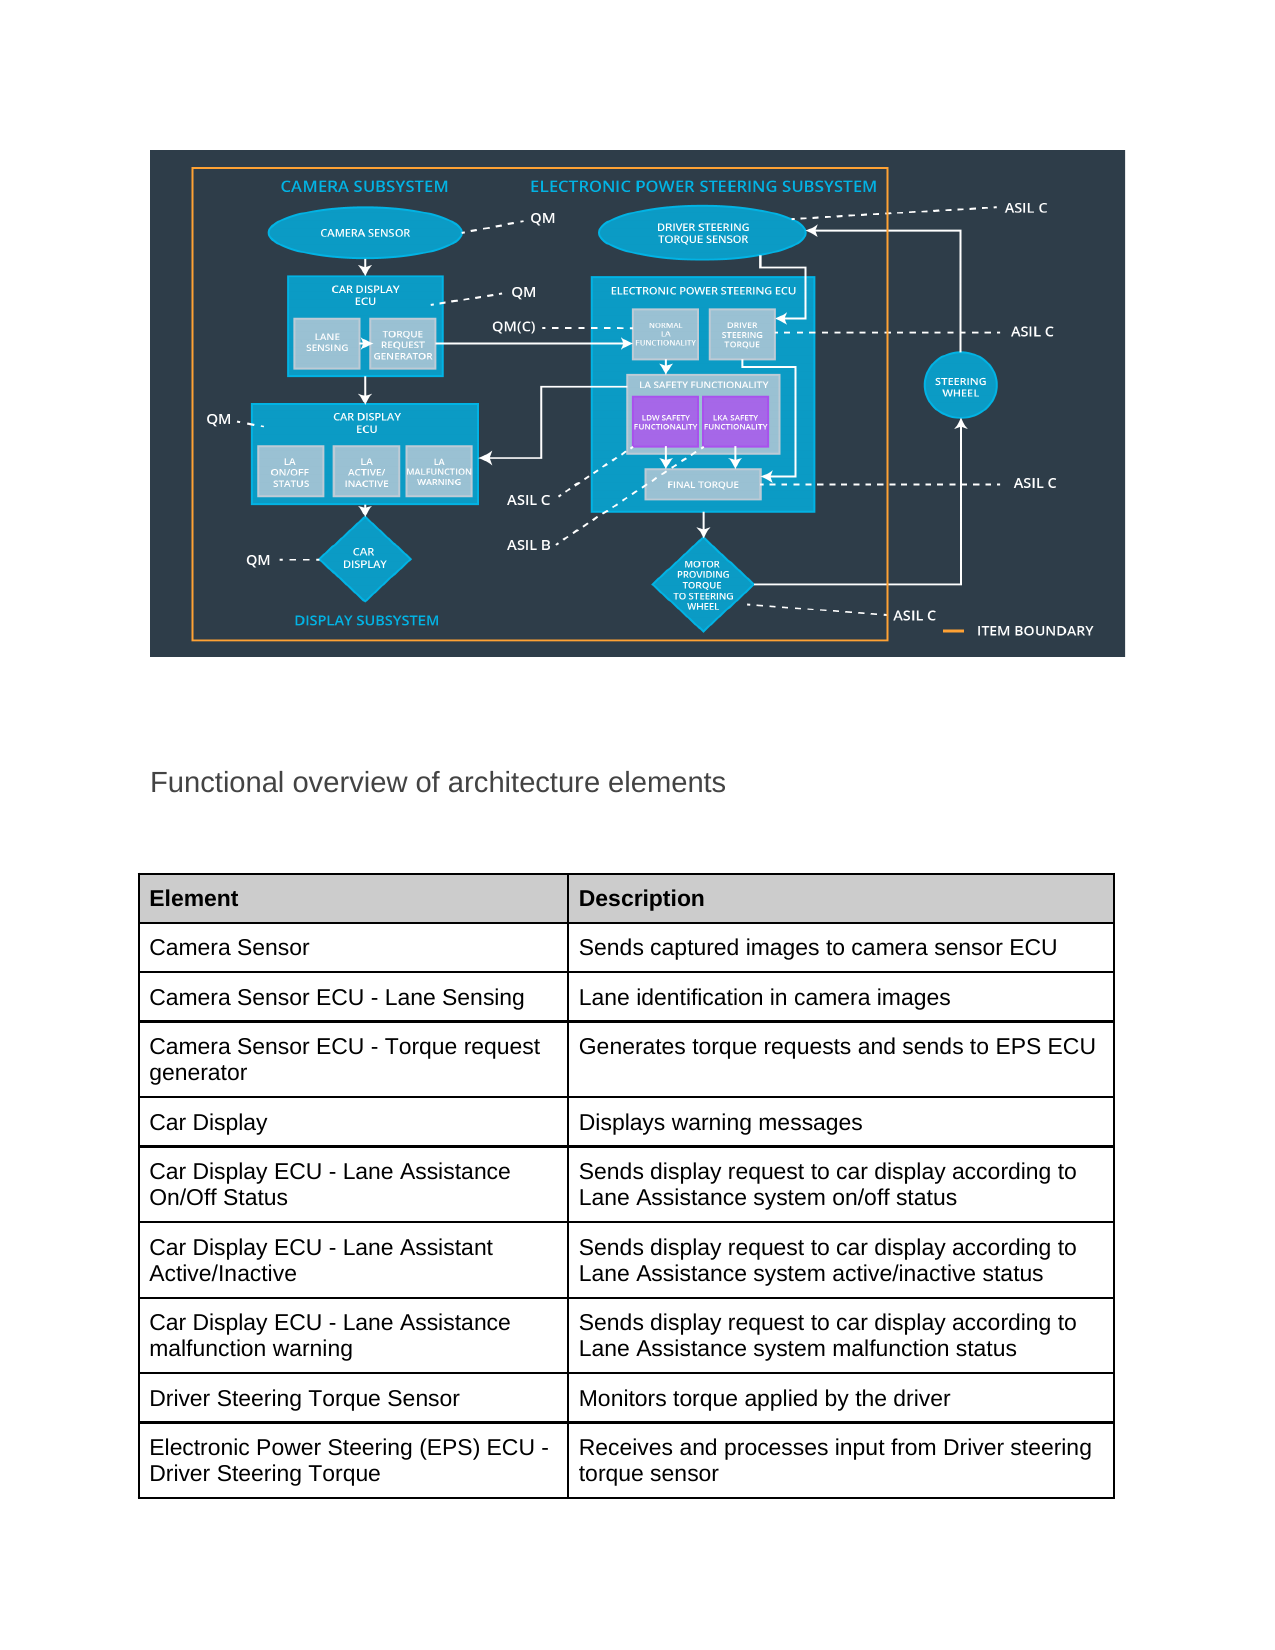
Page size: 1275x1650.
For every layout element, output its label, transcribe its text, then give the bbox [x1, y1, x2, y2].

subtitle Functional overview of architecture elements [150, 765, 1125, 799]
table_cell Camera Sensor [140, 924, 567, 971]
table_cell Car Display ECU - Lane Assistant Active/Inactive [140, 1223, 567, 1297]
table_cell Generates torque requests and sends to EPS ECU [569, 1023, 1113, 1096]
table_cell Receives and processes input from Driver steering torque sensor [569, 1424, 1113, 1497]
table_cell Sends display request to car display according to Lane Assistance system on/off status [569, 1148, 1113, 1221]
table_cell Displays warning messages [569, 1098, 1113, 1145]
table_cell Car Display ECU - Lane Assistance malfunction warning [140, 1299, 567, 1372]
table_header Element [140, 875, 567, 922]
table_cell Monitors torque applied by the driver [569, 1374, 1113, 1421]
table_cell Camera Sensor ECU - Lane Sensing [140, 973, 567, 1020]
table_cell Sends captured images to camera sensor ECU [569, 924, 1113, 971]
table_cell Sends display request to car display according to Lane Assistance system active/inactive status [569, 1223, 1113, 1297]
table_cell Car Display [140, 1098, 567, 1145]
picture [150, 150, 1125, 657]
table_cell Driver Steering Torque Sensor [140, 1374, 567, 1421]
table_cell Sends display request to car display according to Lane Assistance system malfunction status [569, 1299, 1113, 1372]
table_cell Car Display ECU - Lane Assistance On/Off Status [140, 1148, 567, 1221]
table_cell Lane identification in camera images [569, 973, 1113, 1020]
table_header Description [569, 875, 1113, 922]
table_cell Electronic Power Steering (EPS) ECU - Driver Steering Torque [140, 1424, 567, 1497]
table_cell Camera Sensor ECU - Torque request generator [140, 1023, 567, 1096]
